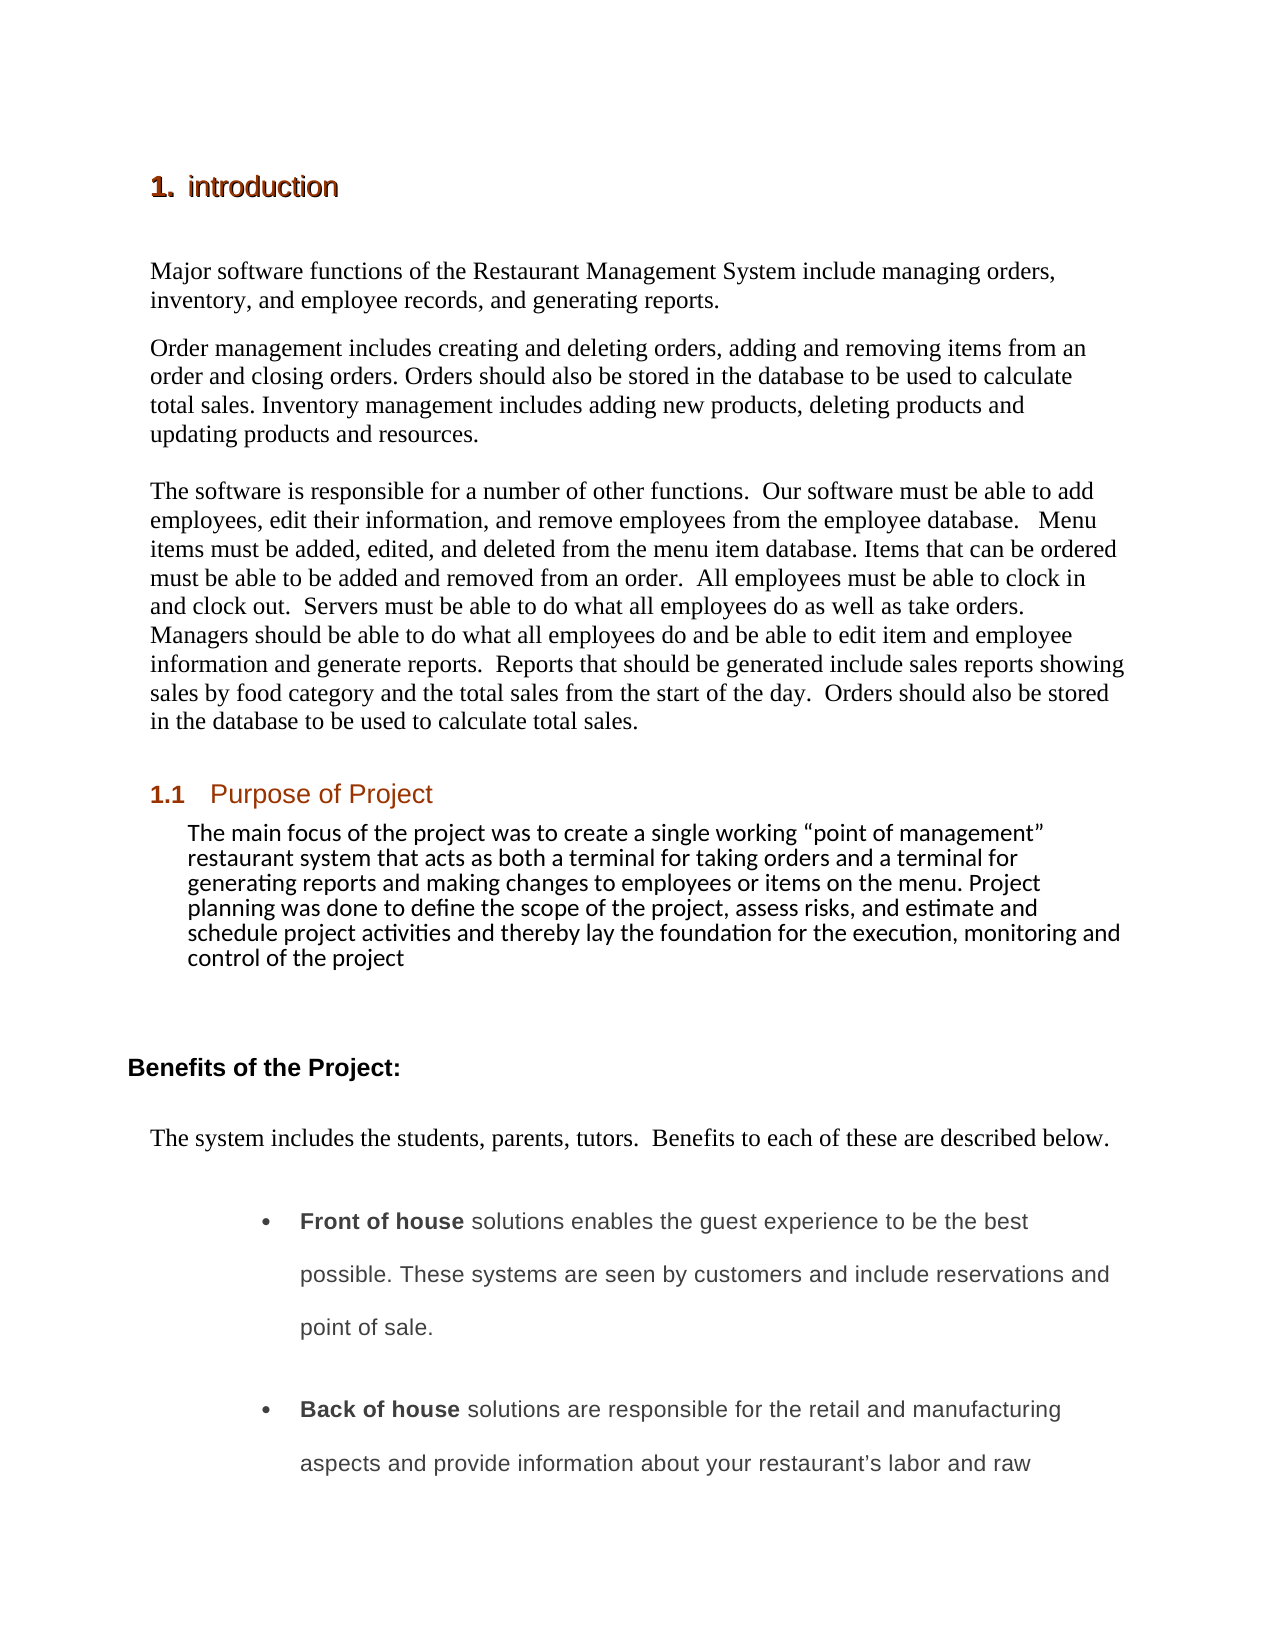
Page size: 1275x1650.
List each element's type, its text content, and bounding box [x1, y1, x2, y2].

subtitle Purpose of Project [150, 778, 1125, 809]
text The main focus of the project was to create a single working “point of management” restaurant system that acts as both a terminal for taking orders and a terminal for generating reports and making changes to employees or items on the menu. Project planning was done to define the scope of the project, assess risks, and estimate and schedule project activities and thereby lay the foundation for the execution, monitoring and control of the project [187, 822, 1125, 972]
text Major software functions of the Restaurant Management System include managing orders, inventory, and employee records, and generating reports. [150, 256, 1125, 313]
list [262, 1369, 1125, 1476]
text Order management includes creating and deleting orders, adding and removing items from an order and closing orders. Orders should also be stored in the database to be used to calculate total sales. Inventory management includes adding new products, deleting products and updating products and resources. [150, 333, 1115, 448]
list Front of house solutions enables the guest experience to be the best possible. These systems are seen by customers and include reservations and point of sale. [262, 1181, 1125, 1340]
text Benefits of the Project: [127, 1053, 1125, 1082]
text The system includes the students, parents, tutors. Benefits to each of these are described below. [150, 1123, 1125, 1152]
text The software is responsible for a number of other functions. Our software must be able to add employees, edit their information, and remove employees from the employee database. Menu items must be added, edited, and deleted from the menu item database. Items that can be ordered must be able to be added and removed from an order. All employees must be able to clock in and clock out. Servers must be able to do what all employees do as well as take orders. Managers should be able to do what all employees do and be able to edit item and employee information and generate reports. Reports that should be generated include sales reports showing sales by food category and the total sales from the start of the day. Orders should also be stored in the database to be used to calculate total sales. [150, 476, 1125, 735]
subtitle introduction [150, 169, 1125, 202]
